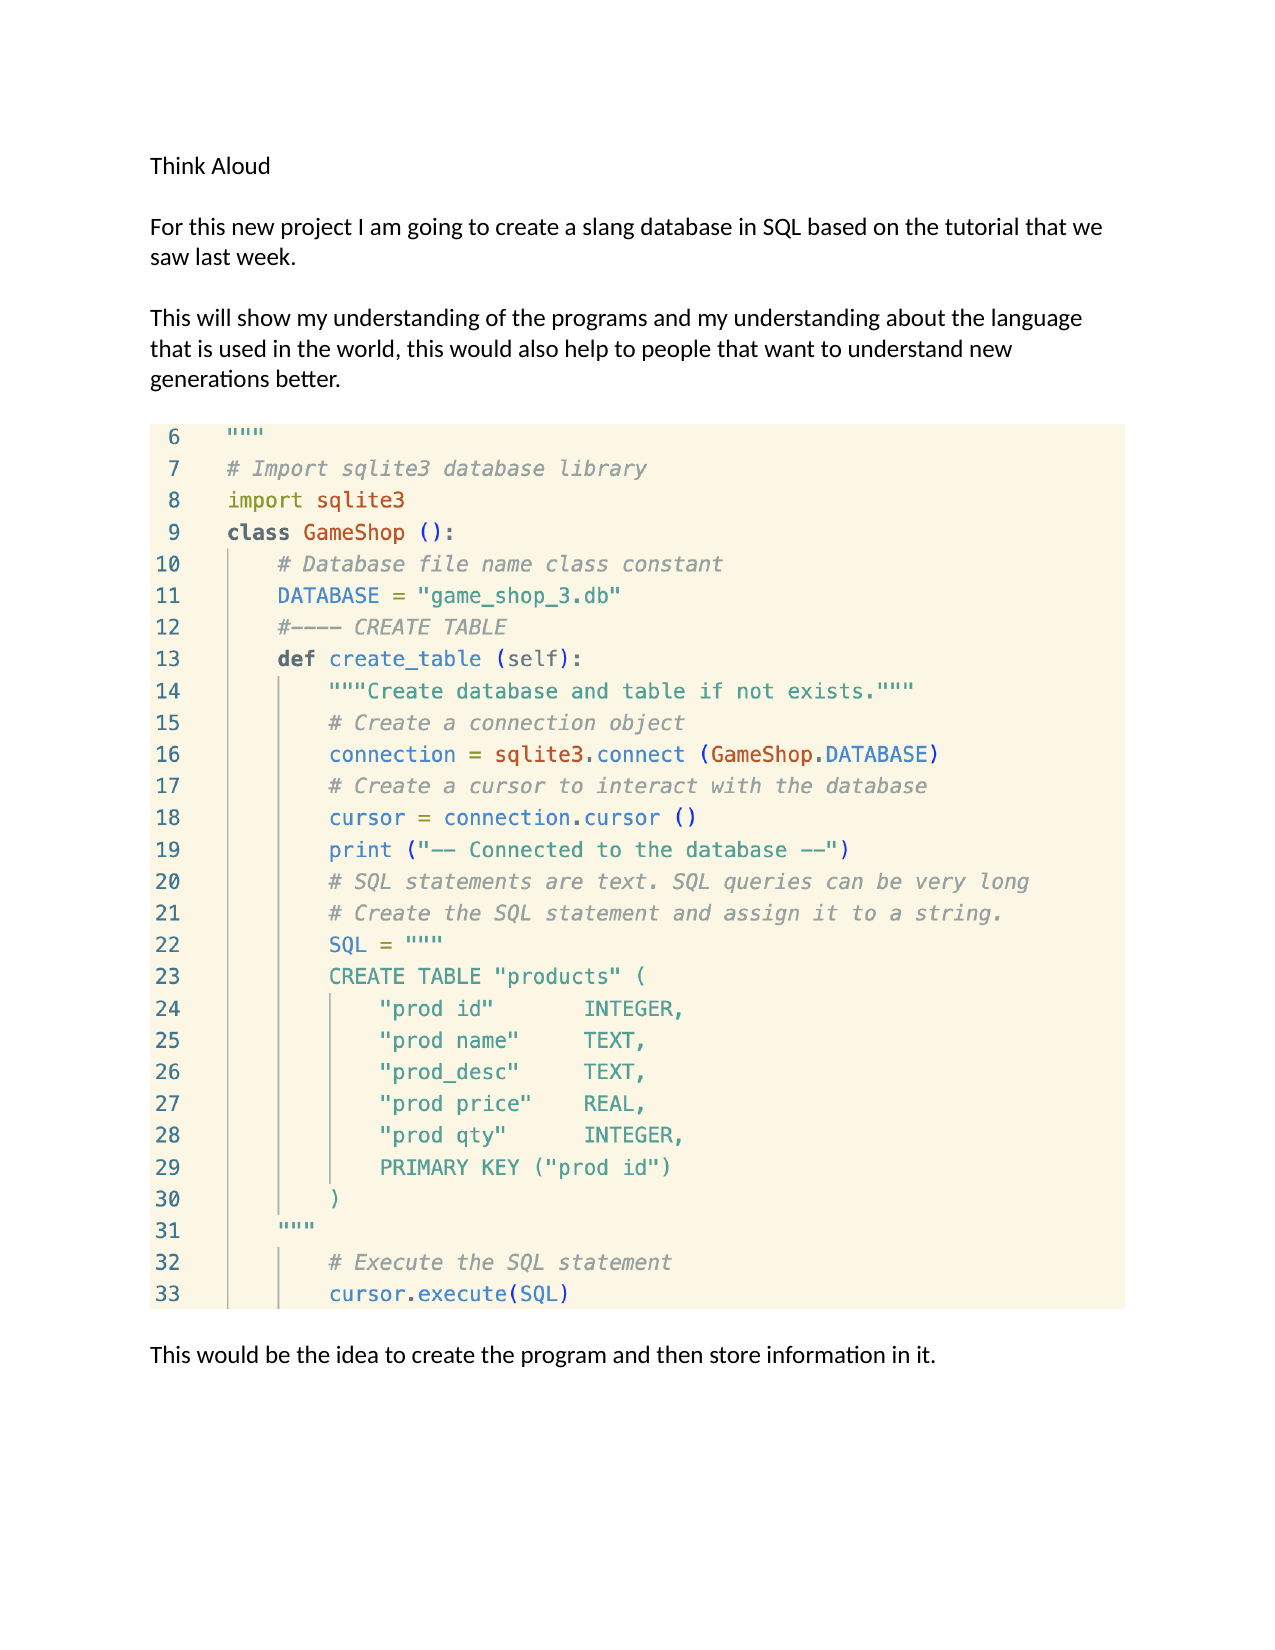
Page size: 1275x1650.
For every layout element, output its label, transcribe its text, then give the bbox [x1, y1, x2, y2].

text This would be the idea to create the program and then store information in it. [150, 1339, 1125, 1370]
text Think Aloud [150, 150, 1125, 181]
text This will show my understanding of the programs and my understanding about the language that is used in the world, this would also help to people that want to understand new generations better. [150, 303, 1125, 394]
text For this new project I am going to create a slang database in SQL based on the tutorial that we saw last week. [150, 211, 1125, 272]
picture [150, 424, 1125, 1309]
